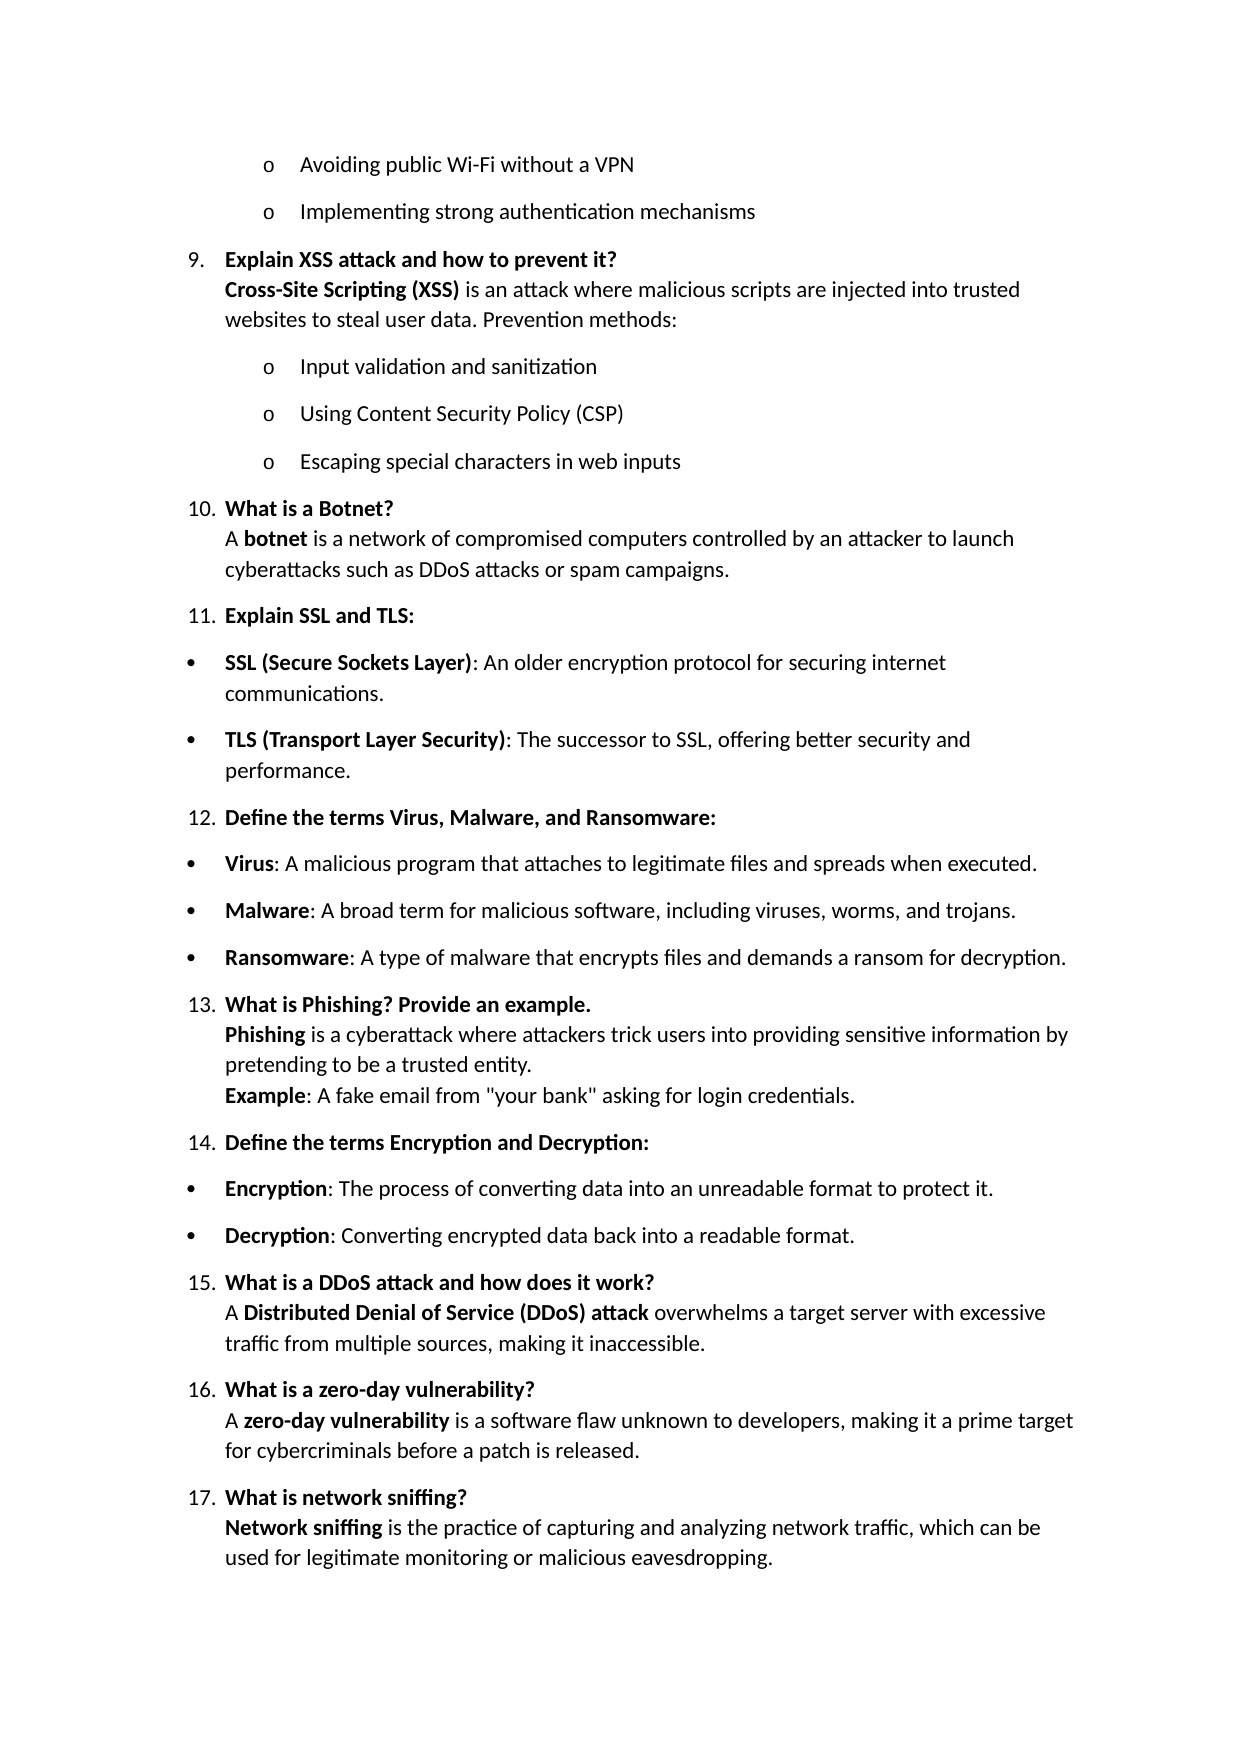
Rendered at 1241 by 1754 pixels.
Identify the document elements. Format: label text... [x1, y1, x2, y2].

list Input validation and sanitization [262, 352, 1090, 381]
list Explain SSL and TLS: [187, 602, 1090, 629]
list What is a DDoS attack and how does it work? A Distributed Denial of Service (DDoS) attack overwhelms a target server with excessive traffic from multiple sources, making it inaccessible. [187, 1268, 1090, 1357]
list Using Content Security Policy (CSP) [262, 399, 1090, 428]
list Encryption: The process of converting data into an unreadable format to protect it. [187, 1174, 1090, 1202]
list Explain XSS attack and how to prevent it? Cross-Site Scripting (XSS) is an attack where malicious scripts are injected into trusted websites to steal user data. Prevention methods: [187, 245, 1090, 333]
list Define the terms Encryption and Decryption: [187, 1128, 1090, 1156]
list SSL (Secure Sockets Layer): An older encryption protocol for securing internet communications. [187, 648, 1090, 707]
list What is network sniffing? Network sniffing is the practice of capturing and analyzing network traffic, which can be used for legitimate monitoring or malicious eavesdropping. [187, 1483, 1090, 1571]
list Avoiding public Wi-Fi without a VPN [262, 150, 1090, 178]
list Implementing strong authentication mechanisms [262, 197, 1090, 226]
list What is Phishing? Provide an example. Phishing is a cyberattack where attackers trick users into providing sensitive information by pretending to be a trusted entity. Example: A fake email from "your bank" asking for login credentials. [187, 990, 1090, 1109]
list Malware: A broad term for malicious software, including viruses, worms, and trojans. [187, 896, 1090, 924]
list What is a Botnet? A botnet is a network of compromised computers controlled by an attacker to launch cyberattacks such as DDoS attacks or spam campaigns. [187, 494, 1090, 583]
list Define the terms Virus, Malware, and Ransomware: [187, 803, 1090, 831]
list What is a zero-day vulnerability? A zero-day vulnerability is a software flaw unknown to developers, making it a prime target for cybercriminals before a patch is released. [187, 1376, 1090, 1464]
list TLS (Transport Layer Security): The successor to SSL, offering better security and performance. [187, 726, 1090, 784]
list Ransomware: A type of malware that encrypts files and demands a ransom for decryption. [187, 943, 1090, 971]
list Escaping special characters in web inputs [262, 447, 1090, 475]
list Decryption: Converting encrypted data back into a readable format. [187, 1221, 1090, 1249]
list Virus: A malicious program that attaches to legitimate files and spreads when executed. [187, 849, 1090, 877]
